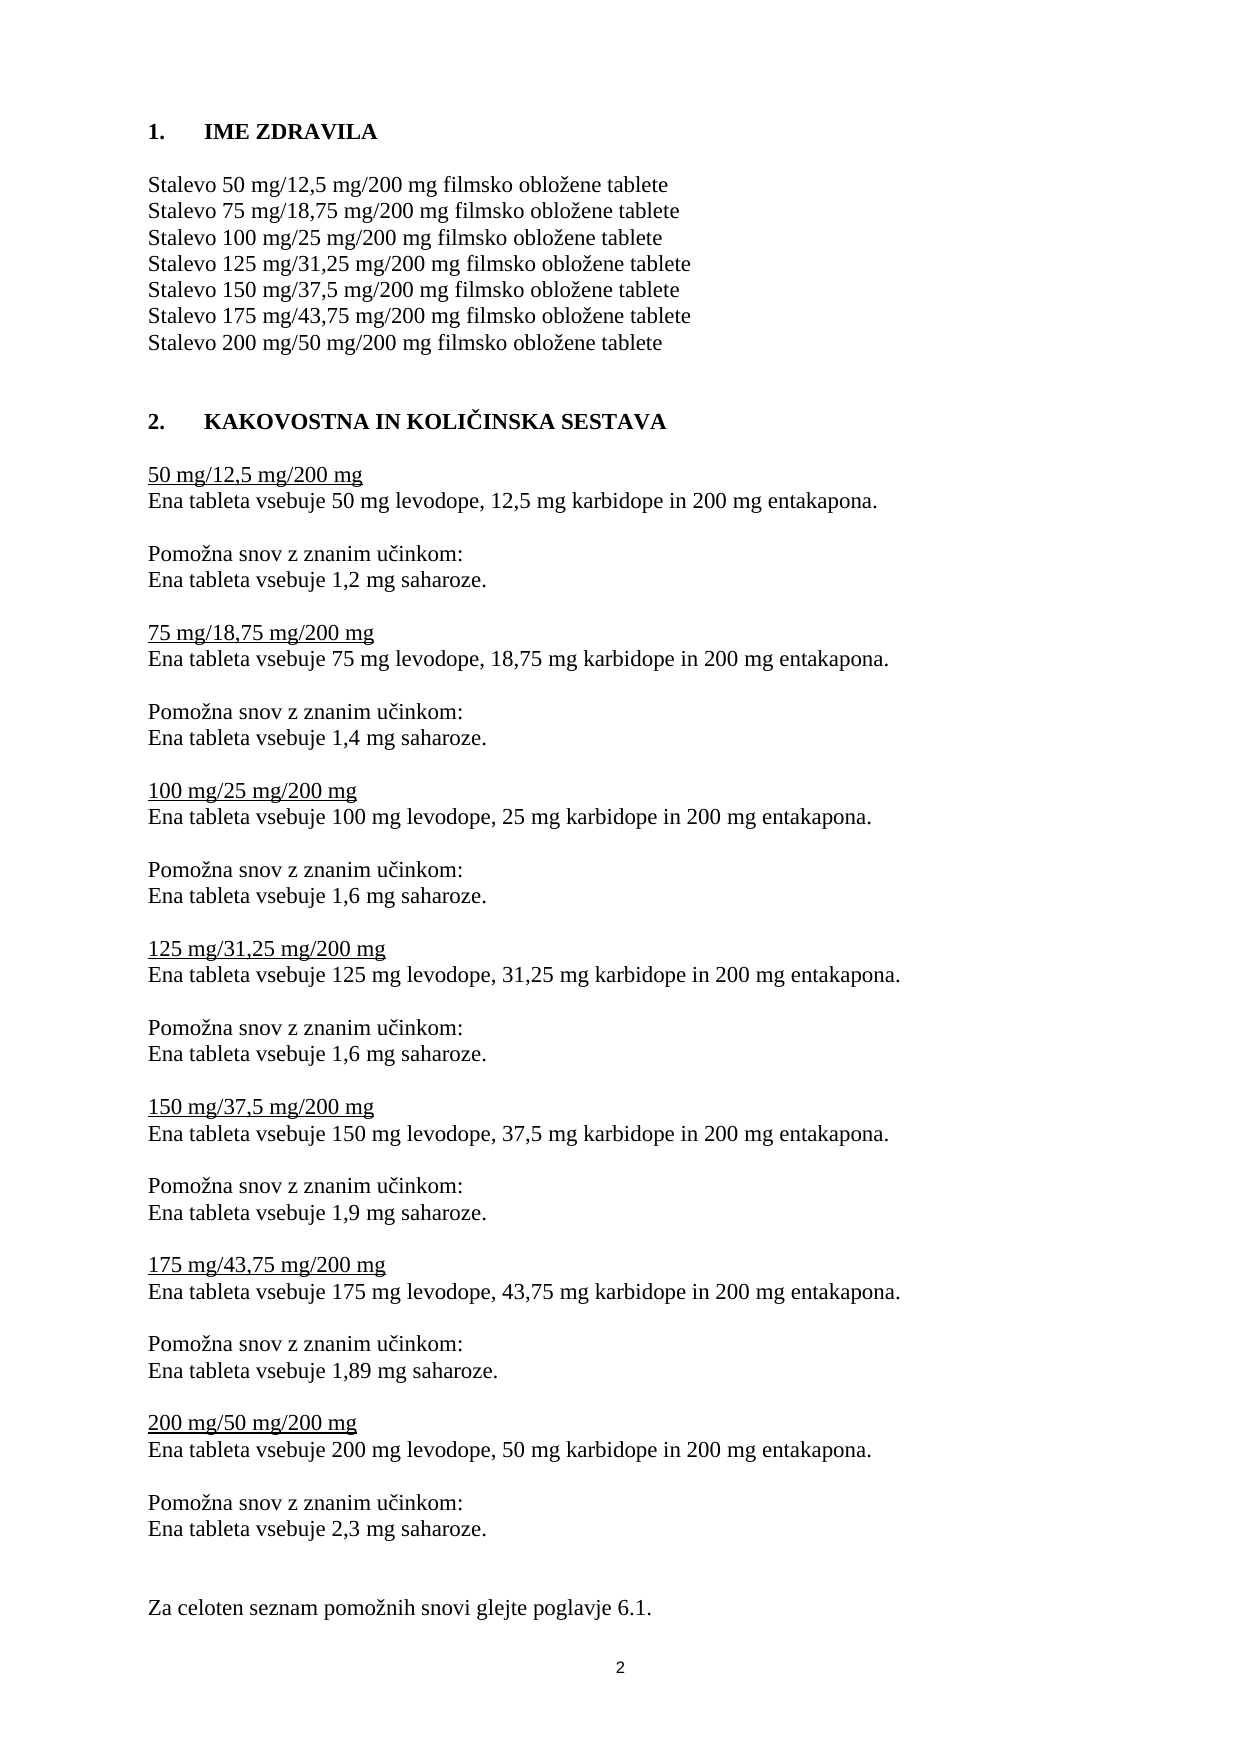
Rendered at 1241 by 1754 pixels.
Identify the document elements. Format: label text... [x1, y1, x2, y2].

text Ena tableta vsebuje 1,6 mg saharoze. [148, 1041, 1093, 1067]
text Ena tableta vsebuje 50 mg levodope, 12,5 mg karbidope in 200 mg entakapona. [148, 487, 1093, 513]
text 150 mg/37,5 mg/200 mg [148, 1093, 1093, 1119]
text Pomožna snov z znanim učinkom: [148, 856, 1093, 882]
text 1. IME ZDRAVILA [148, 118, 1093, 144]
text Ena tableta vsebuje 150 mg levodope, 37,5 mg karbidope in 200 mg entakapona. [148, 1119, 1093, 1146]
text Pomožna snov z znanim učinkom: [148, 698, 1093, 724]
text Stalevo 50 mg/12,5 mg/200 mg filmsko obložene tablete [148, 171, 1093, 197]
text Ena tableta vsebuje 1,9 mg saharoze. [148, 1199, 1093, 1225]
text Pomožna snov z znanim učinkom: [148, 1172, 1093, 1199]
text Ena tableta vsebuje 2,3 mg saharoze. [148, 1515, 1093, 1541]
text Ena tableta vsebuje 75 mg levodope, 18,75 mg karbidope in 200 mg entakapona. [148, 645, 1093, 672]
text Stalevo 150 mg/37,5 mg/200 mg filmsko obložene tablete [148, 276, 1093, 303]
text Ena tableta vsebuje 1,4 mg saharoze. [148, 724, 1093, 751]
text Ena tableta vsebuje 1,6 mg saharoze. [148, 882, 1093, 909]
text Ena tableta vsebuje 1,89 mg saharoze. [148, 1357, 1093, 1383]
text 100 mg/25 mg/200 mg [148, 777, 1093, 803]
text 200 mg/50 mg/200 mg [148, 1409, 1093, 1436]
text Ena tableta vsebuje 125 mg levodope, 31,25 mg karbidope in 200 mg entakapona. [148, 961, 1093, 988]
text 2. KAKOVOSTNA IN KOLIČINSKA SESTAVA [148, 408, 1093, 434]
text Ena tableta vsebuje 200 mg levodope, 50 mg karbidope in 200 mg entakapona. [148, 1436, 1093, 1462]
text Pomožna snov z znanim učinkom: [148, 1014, 1093, 1041]
text Stalevo 100 mg/25 mg/200 mg filmsko obložene tablete [148, 223, 1093, 250]
text 125 mg/31,25 mg/200 mg [148, 935, 1093, 961]
text Stalevo 200 mg/50 mg/200 mg filmsko obložene tablete [148, 329, 1093, 355]
text 75 mg/18,75 mg/200 mg [148, 619, 1093, 645]
text Pomožna snov z znanim učinkom: [148, 540, 1093, 566]
text Pomožna snov z znanim učinkom: [148, 1488, 1093, 1515]
text Ena tableta vsebuje 1,2 mg saharoze. [148, 566, 1093, 592]
text Stalevo 75 mg/18,75 mg/200 mg filmsko obložene tablete [148, 197, 1093, 223]
text Pomožna snov z znanim učinkom: [148, 1330, 1093, 1357]
text Ena tableta vsebuje 100 mg levodope, 25 mg karbidope in 200 mg entakapona. [148, 803, 1093, 830]
text 50 mg/12,5 mg/200 mg [148, 461, 1093, 487]
text Za celoten seznam pomožnih snovi glejte poglavje 6.1. [148, 1594, 1093, 1620]
text Ena tableta vsebuje 175 mg levodope, 43,75 mg karbidope in 200 mg entakapona. [148, 1278, 1093, 1304]
text Stalevo 125 mg/31,25 mg/200 mg filmsko obložene tablete [148, 250, 1093, 276]
text Stalevo 175 mg/43,75 mg/200 mg filmsko obložene tablete [148, 303, 1093, 329]
text 175 mg/43,75 mg/200 mg [148, 1251, 1093, 1278]
